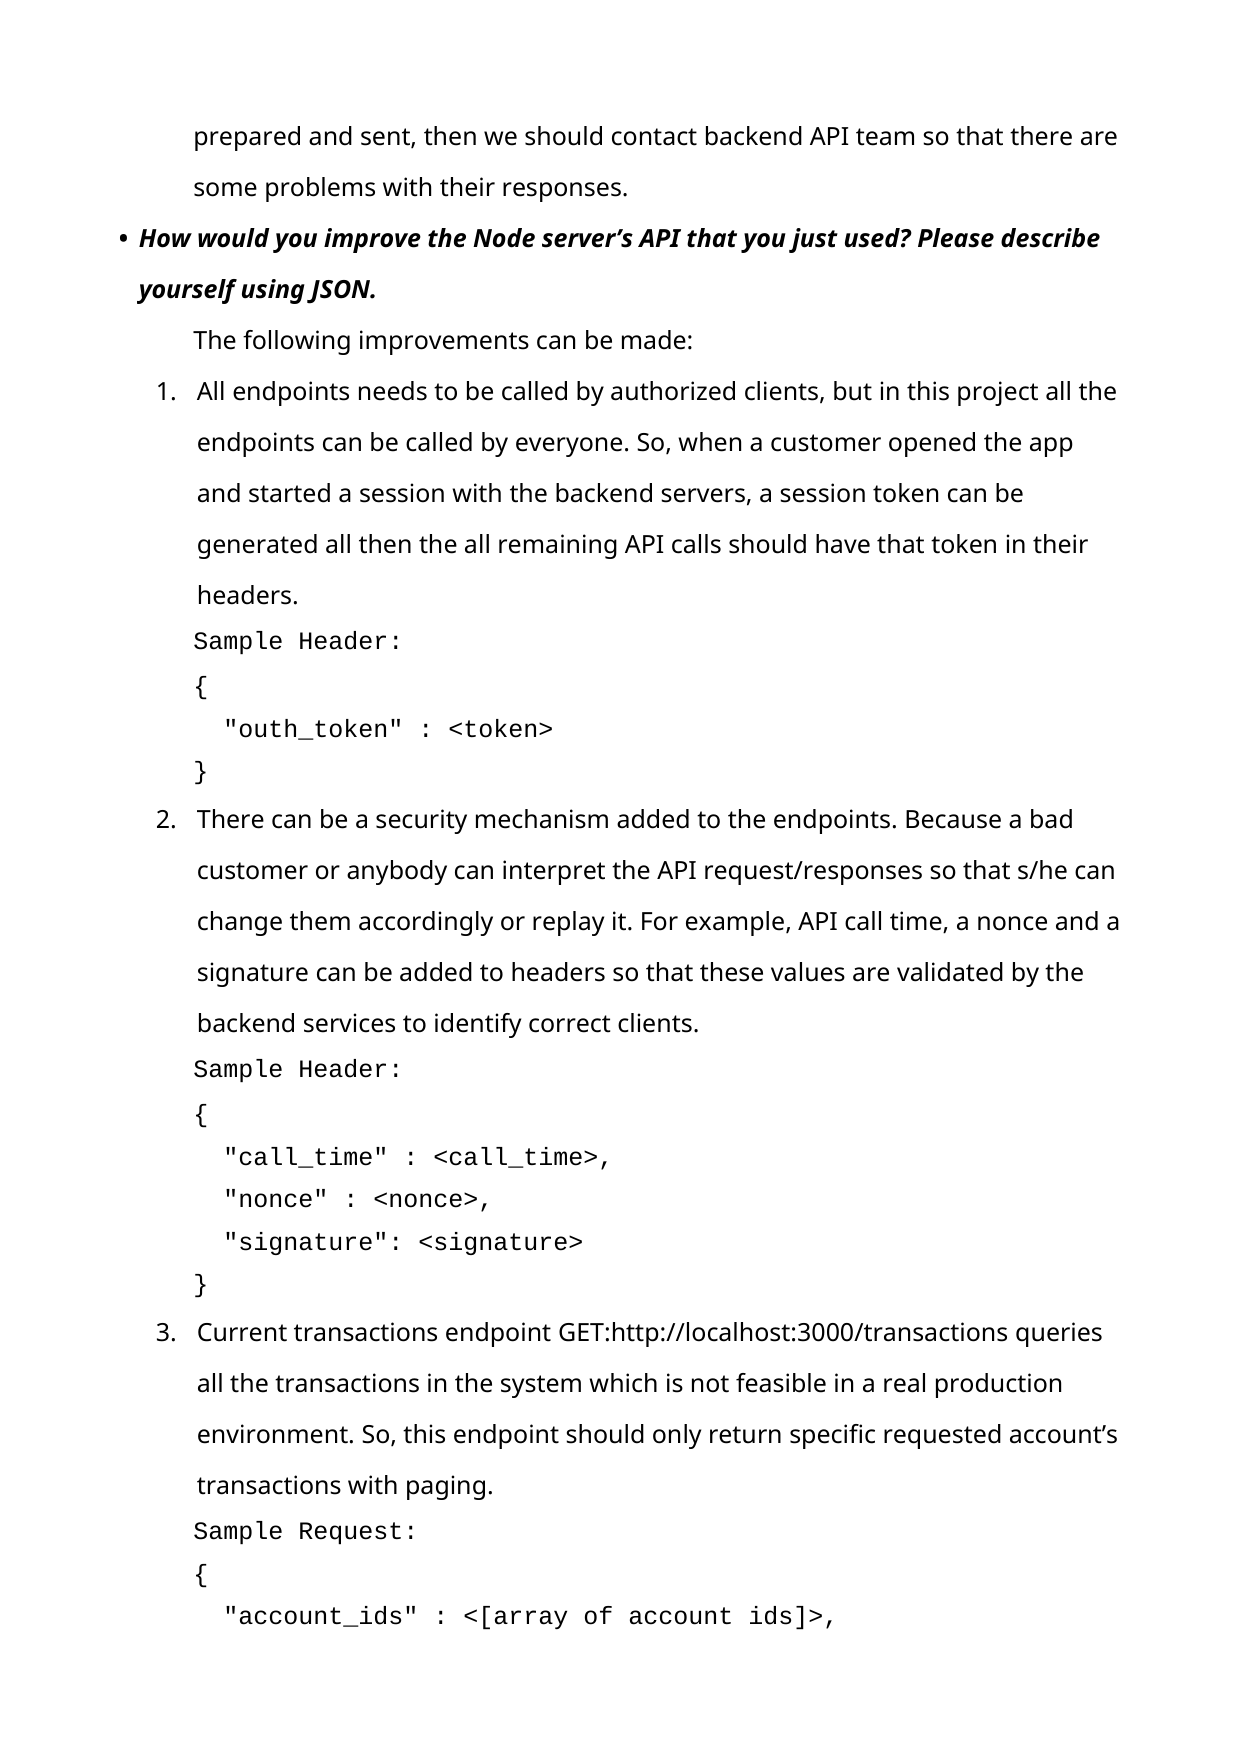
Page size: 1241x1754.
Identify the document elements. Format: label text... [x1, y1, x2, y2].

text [193, 118, 1122, 203]
text "call_time" : <call_time>, [193, 1144, 1122, 1173]
list All endpoints needs to be called by authorized clients, but in this project all the endpoints can be called by everyone. So, when a customer opened the app and started a session with the backend servers, a session token can be generated all then the all remaining API calls should have that token in their headers. [156, 373, 1122, 612]
list How would you improve the Node server’s API that you just used? Please describe yourself using JSON. [118, 220, 1122, 305]
text { [193, 1102, 1122, 1130]
text "signature": <signature> [193, 1229, 1122, 1258]
list Current transactions endpoint GET:http://localhost:3000/transactions queries all the transactions in the system which is not feasible in a real production environment. So, this endpoint should only return specific requested account’s transactions with paging. [156, 1314, 1122, 1502]
list There can be a security mechanism added to the endpoints. Because a bad customer or anybody can interpret the API request/responses so that s/he can change them accordingly or replay it. For example, API call time, a nonce and a signature can be added to headers so that these values are validated by the backend services to identify correct clients. [156, 801, 1122, 1040]
text } [193, 759, 1122, 787]
text Sample Request: [118, 1519, 1122, 1547]
text Sample Header: [118, 1057, 1122, 1085]
text } [193, 1272, 1122, 1300]
text { [193, 1561, 1122, 1589]
text Sample Header: [118, 628, 1122, 657]
text { [193, 674, 1122, 702]
text "outh_token" : <token> [193, 716, 1122, 745]
text "account_ids" : <[array of account ids]>, [193, 1604, 1122, 1632]
text The following improvements can be made: [193, 322, 1122, 356]
text "nonce" : <nonce>, [193, 1187, 1122, 1215]
